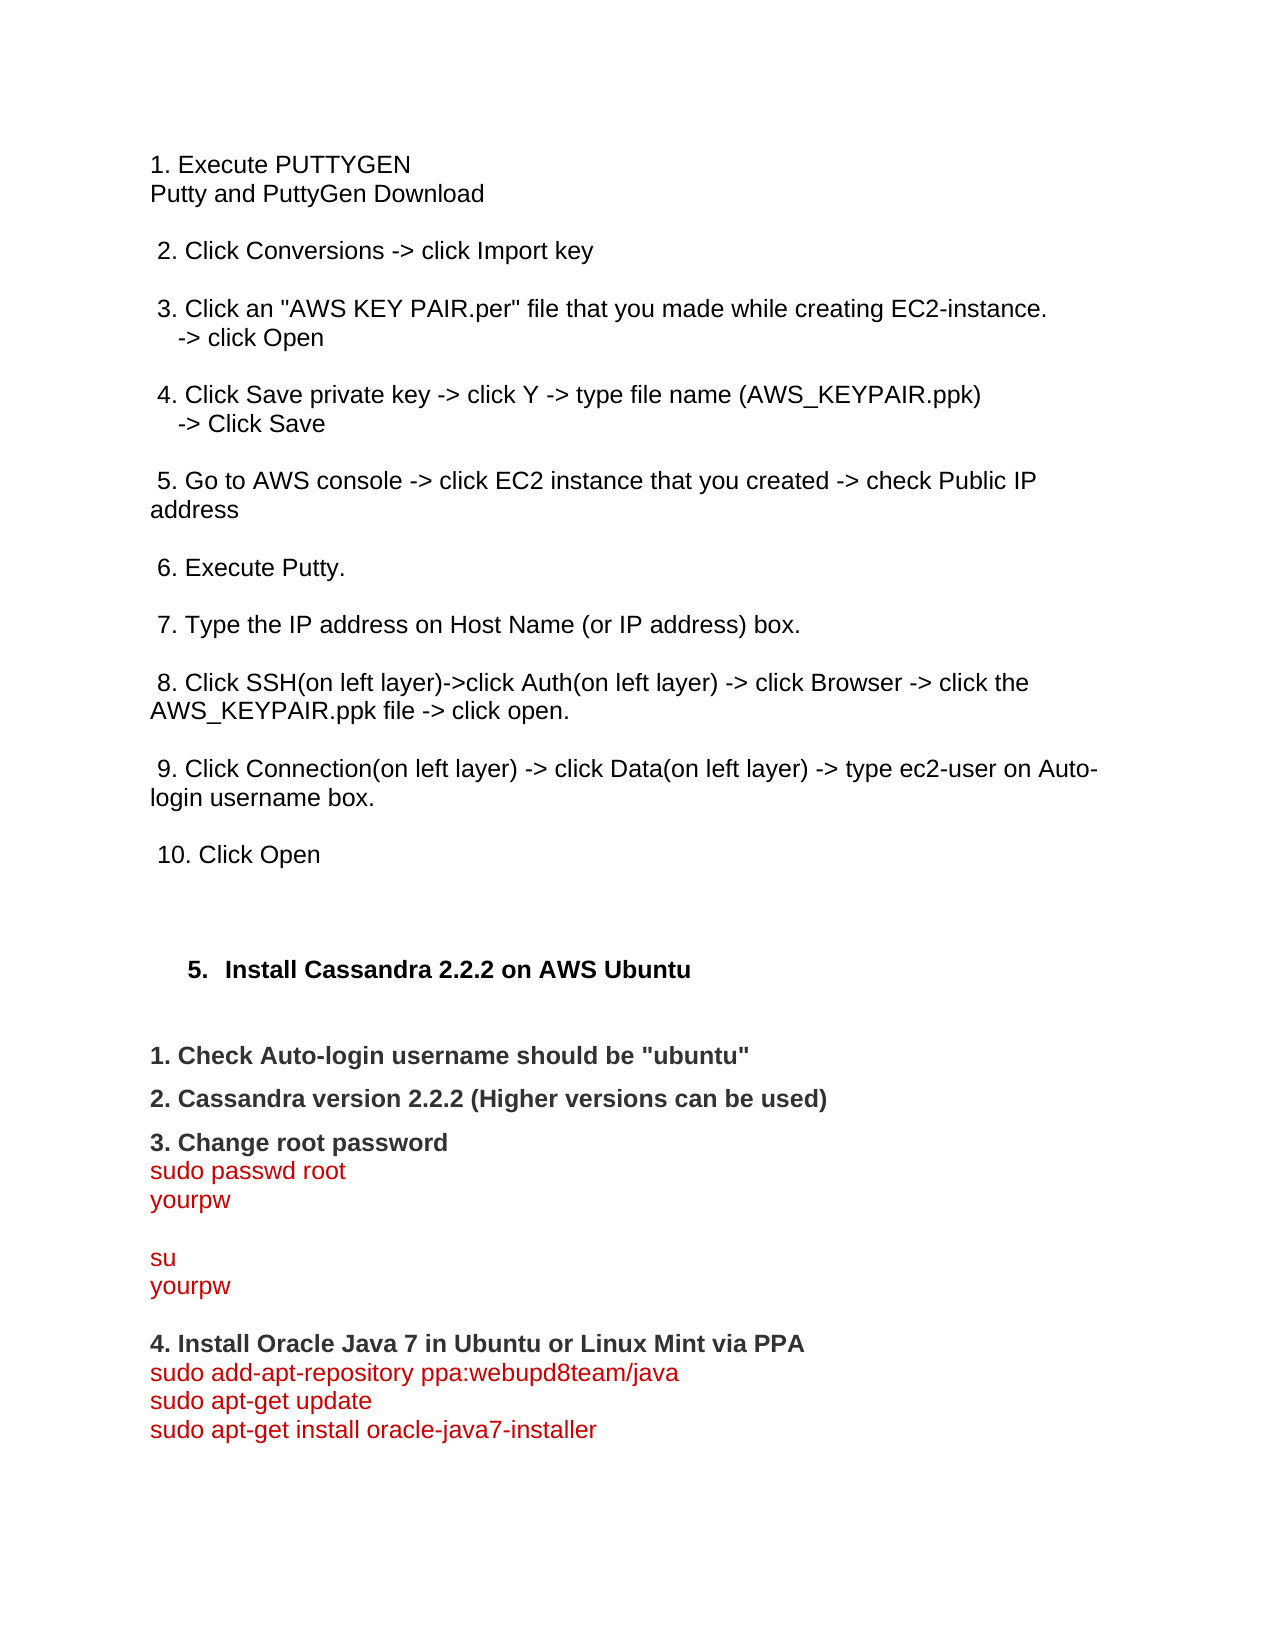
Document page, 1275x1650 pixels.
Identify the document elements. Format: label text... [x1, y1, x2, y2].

text 3. Click an "AWS KEY PAIR.per" file that you made while creating EC2-instance. [150, 294, 1125, 322]
text 5. Go to AWS console -> click EC2 instance that you created -> check Public IP address [150, 466, 1125, 524]
text -> click Open [150, 322, 1125, 351]
text 2. Click Conversions -> click Import key [150, 236, 1125, 265]
text Putty and PuttyGen Download [150, 179, 1125, 207]
text 8. Click SSH(on left layer)->click Auth(on left layer) -> click Browser -> click the AWS_KEYPAIR.ppk file -> click open. [150, 667, 1125, 725]
text 7. Type the IP address on Host Name (or IP address) box. [150, 610, 1125, 639]
text 2. Cassandra version 2.2.2 (Higher versions can be used) [150, 1084, 1125, 1113]
text -> Click Save [150, 409, 1125, 437]
text 9. Click Connection(on left layer) -> click Data(on left layer) -> type ec2-user on Auto-login username box. [150, 754, 1125, 811]
text 1. Check Auto-login username should be "ubuntu" [150, 1041, 1125, 1070]
text 4. Click Save private key -> click Y -> type file name (AWS_KEYPAIR.ppk) [150, 380, 1125, 409]
text 3. Change root password sudo passwd root yourpw su yourpw 4. Install Oracle Java 7 in Ubuntu or Linux Mint via PPA sudo add-apt-repository ppa:webupd8team/java sudo apt-get update sudo apt-get install oracle-java7-installer [150, 1127, 1125, 1444]
list Install Cassandra 2.2.2 on AWS Ubuntu [187, 955, 1125, 984]
text 1. Execute PUTTYGEN [150, 150, 1125, 179]
text 6. Execute Putty. [150, 552, 1125, 581]
text 10. Click Open [150, 840, 1125, 869]
